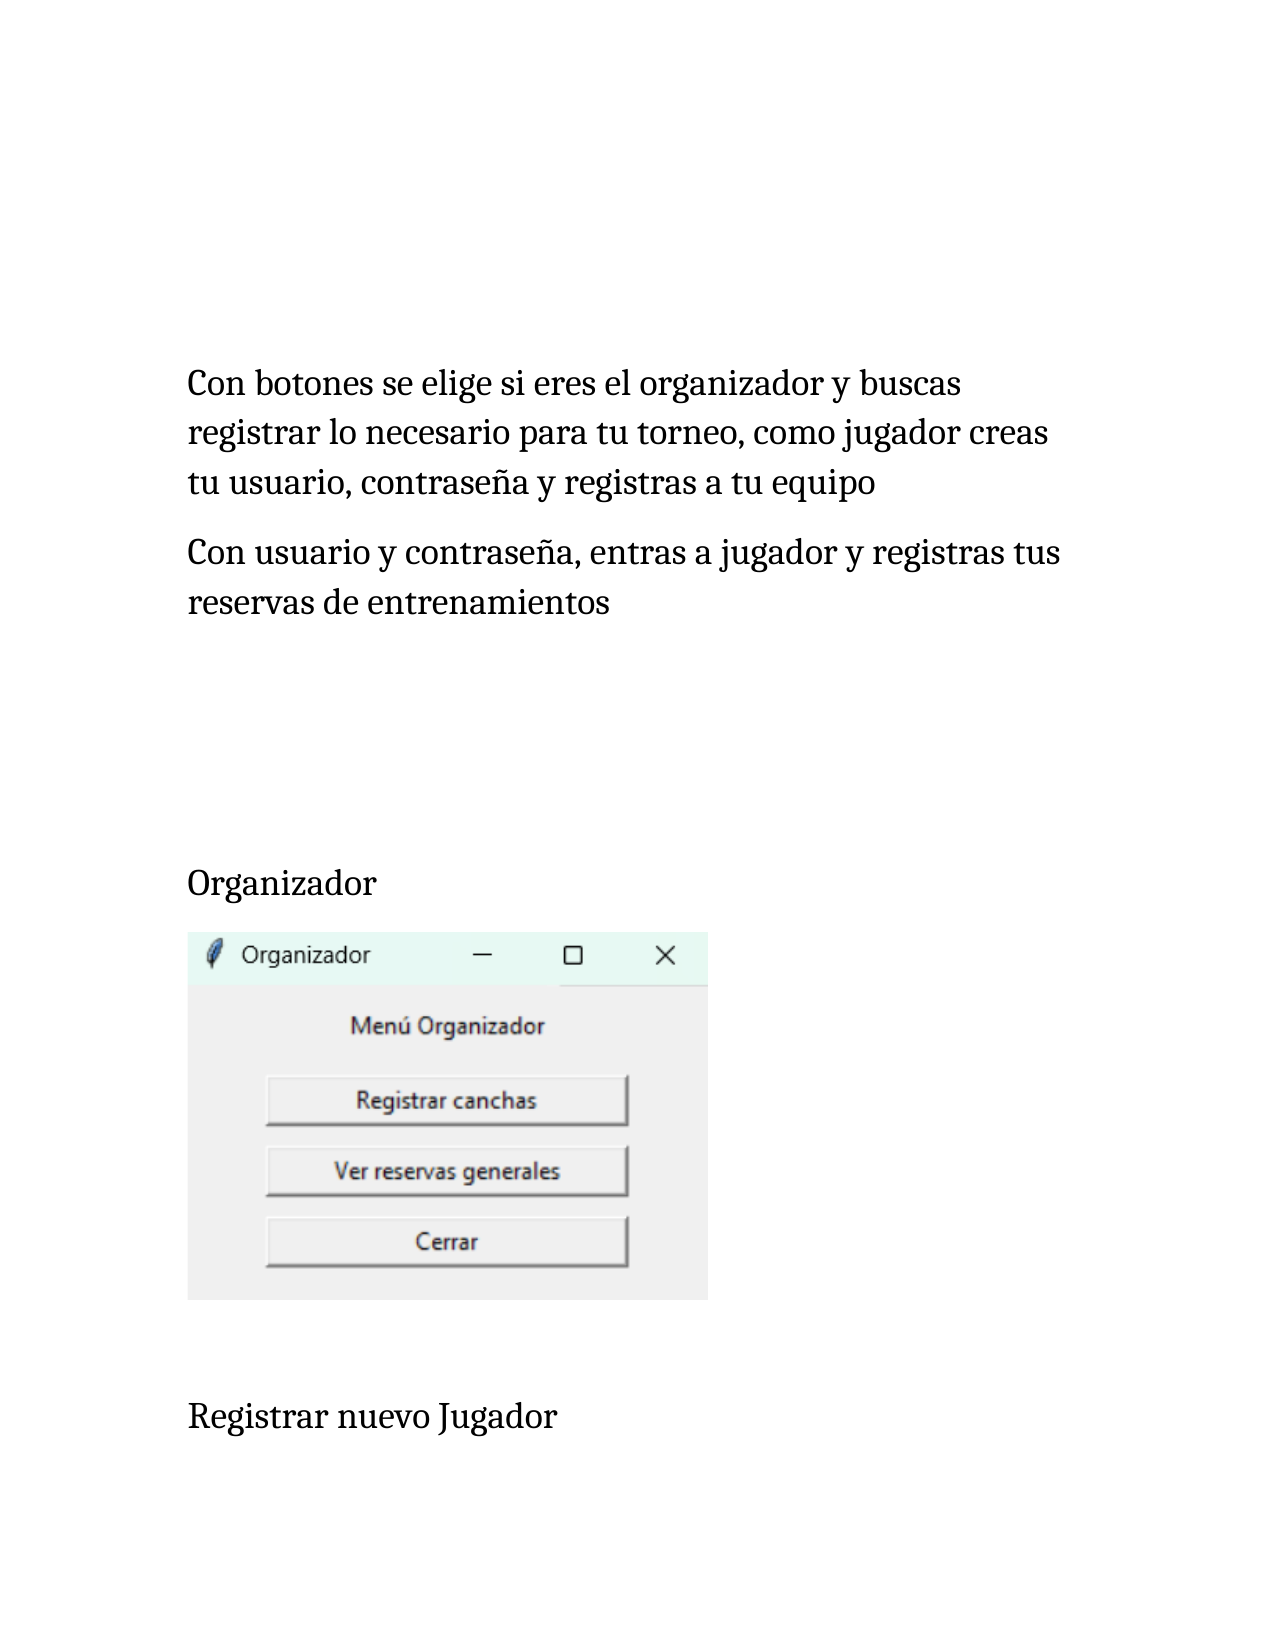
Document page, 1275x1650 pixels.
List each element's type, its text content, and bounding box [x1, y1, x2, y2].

picture [187, 932, 708, 1300]
text Organizador [187, 862, 1087, 905]
text Registrar nuevo Jugador [187, 1395, 1087, 1438]
text Con usuario y contraseña, entras a jugador y registras tus reservas de entrenamientos [187, 531, 1087, 623]
text Con botones se elige si eres el organizador y buscas registrar lo necesario para tu torneo, como jugador creas tu usuario, contraseña y registras a tu equipo [187, 361, 1087, 503]
